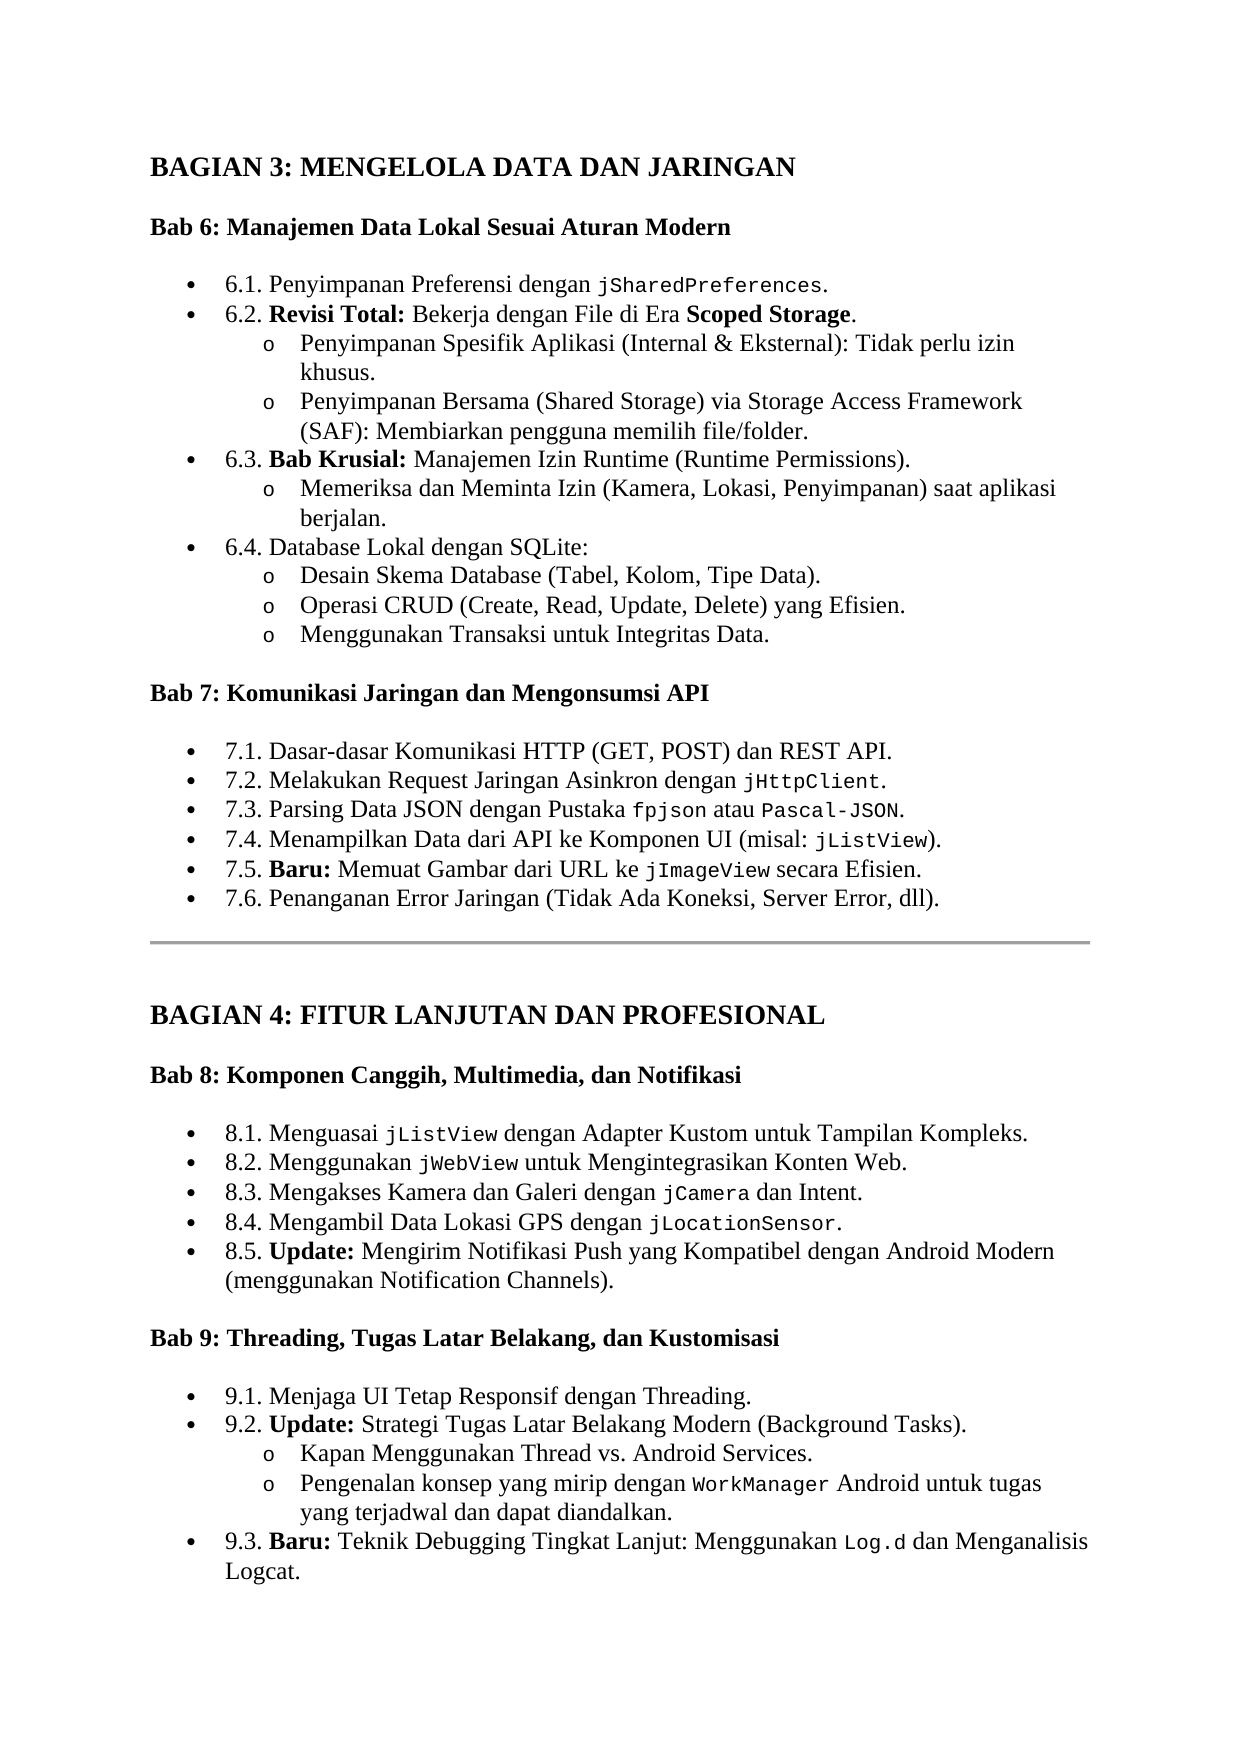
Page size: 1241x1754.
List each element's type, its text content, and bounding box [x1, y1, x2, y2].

text Bab 6: Manajemen Data Lokal Sesuai Aturan Modern [150, 212, 1090, 240]
list 8.1. Menguasai jListView dengan Adapter Kustom untuk Tampilan Kompleks. [187, 1118, 1090, 1147]
list 6.1. Penyimpanan Preferensi dengan jSharedPreferences. [187, 269, 1090, 299]
list 7.1. Dasar-dasar Komunikasi HTTP (GET, POST) dan REST API. [187, 736, 1090, 765]
list Kapan Menggunakan Thread vs. Android Services. [262, 1438, 1090, 1468]
list 7.2. Melakukan Request Jaringan Asinkron dengan jHttpClient. [187, 765, 1090, 794]
text Bab 7: Komunikasi Jaringan dan Mengonsumsi API [150, 678, 1090, 707]
list 9.2. Update: Strategi Tugas Latar Belakang Modern (Background Tasks). [187, 1409, 1090, 1438]
list 7.4. Menampilkan Data dari API ke Komponen UI (misal: jListView). [187, 824, 1090, 854]
list 7.5. Baru: Memuat Gambar dari URL ke jImageView secara Efisien. [187, 854, 1090, 883]
list Penyimpanan Bersama (Shared Storage) via Storage Access Framework (SAF): Membiarkan pengguna memilih file/folder. [262, 386, 1090, 444]
list Menggunakan Transaksi untuk Integritas Data. [262, 619, 1090, 649]
list Memeriksa dan Meminta Izin (Kamera, Lokasi, Penyimpanan) saat aplikasi berjalan. [262, 473, 1090, 532]
text BAGIAN 3: MENGELOLA DATA DAN JARINGAN [150, 150, 1090, 182]
list Operasi CRUD (Create, Read, Update, Delete) yang Efisien. [262, 590, 1090, 619]
text Bab 9: Threading, Tugas Latar Belakang, dan Kustomisasi [150, 1323, 1090, 1352]
list 7.6. Penanganan Error Jaringan (Tidak Ada Koneksi, Server Error, dll). [187, 883, 1090, 912]
text Bab 8: Komponen Canggih, Multimedia, dan Notifikasi [150, 1060, 1090, 1089]
list 7.3. Parsing Data JSON dengan Pustaka fpjson atau Pascal-JSON. [187, 794, 1090, 824]
list Penyimpanan Spesifik Aplikasi (Internal & Eksternal): Tidak perlu izin khusus. [262, 328, 1090, 386]
list 8.3. Mengakses Kamera dan Galeri dengan jCamera dan Intent. [187, 1177, 1090, 1207]
list 6.2. Revisi Total: Bekerja dengan File di Era Scoped Storage. [187, 299, 1090, 328]
list 8.2. Menggunakan jWebView untuk Mengintegrasikan Konten Web. [187, 1147, 1090, 1177]
list 6.3. Bab Krusial: Manajemen Izin Runtime (Runtime Permissions). [187, 444, 1090, 473]
list 8.5. Update: Mengirim Notifikasi Push yang Kompatibel dengan Android Modern (menggunakan Notification Channels). [187, 1236, 1090, 1294]
list 8.4. Mengambil Data Lokasi GPS dengan jLocationSensor. [187, 1207, 1090, 1236]
list Desain Skema Database (Tabel, Kolom, Tipe Data). [262, 560, 1090, 590]
list 9.3. Baru: Teknik Debugging Tingkat Lanjut: Menggunakan Log.d dan Menganalisis Logcat. [187, 1526, 1090, 1584]
list 6.4. Database Lokal dengan SQLite: [187, 532, 1090, 560]
text BAGIAN 4: FITUR LANJUTAN DAN PROFESIONAL [150, 998, 1090, 1031]
list Pengenalan konsep yang mirip dengan WorkManager Android untuk tugas yang terjadwal dan dapat diandalkan. [262, 1468, 1090, 1526]
list 9.1. Menjaga UI Tetap Responsif dengan Threading. [187, 1381, 1090, 1409]
